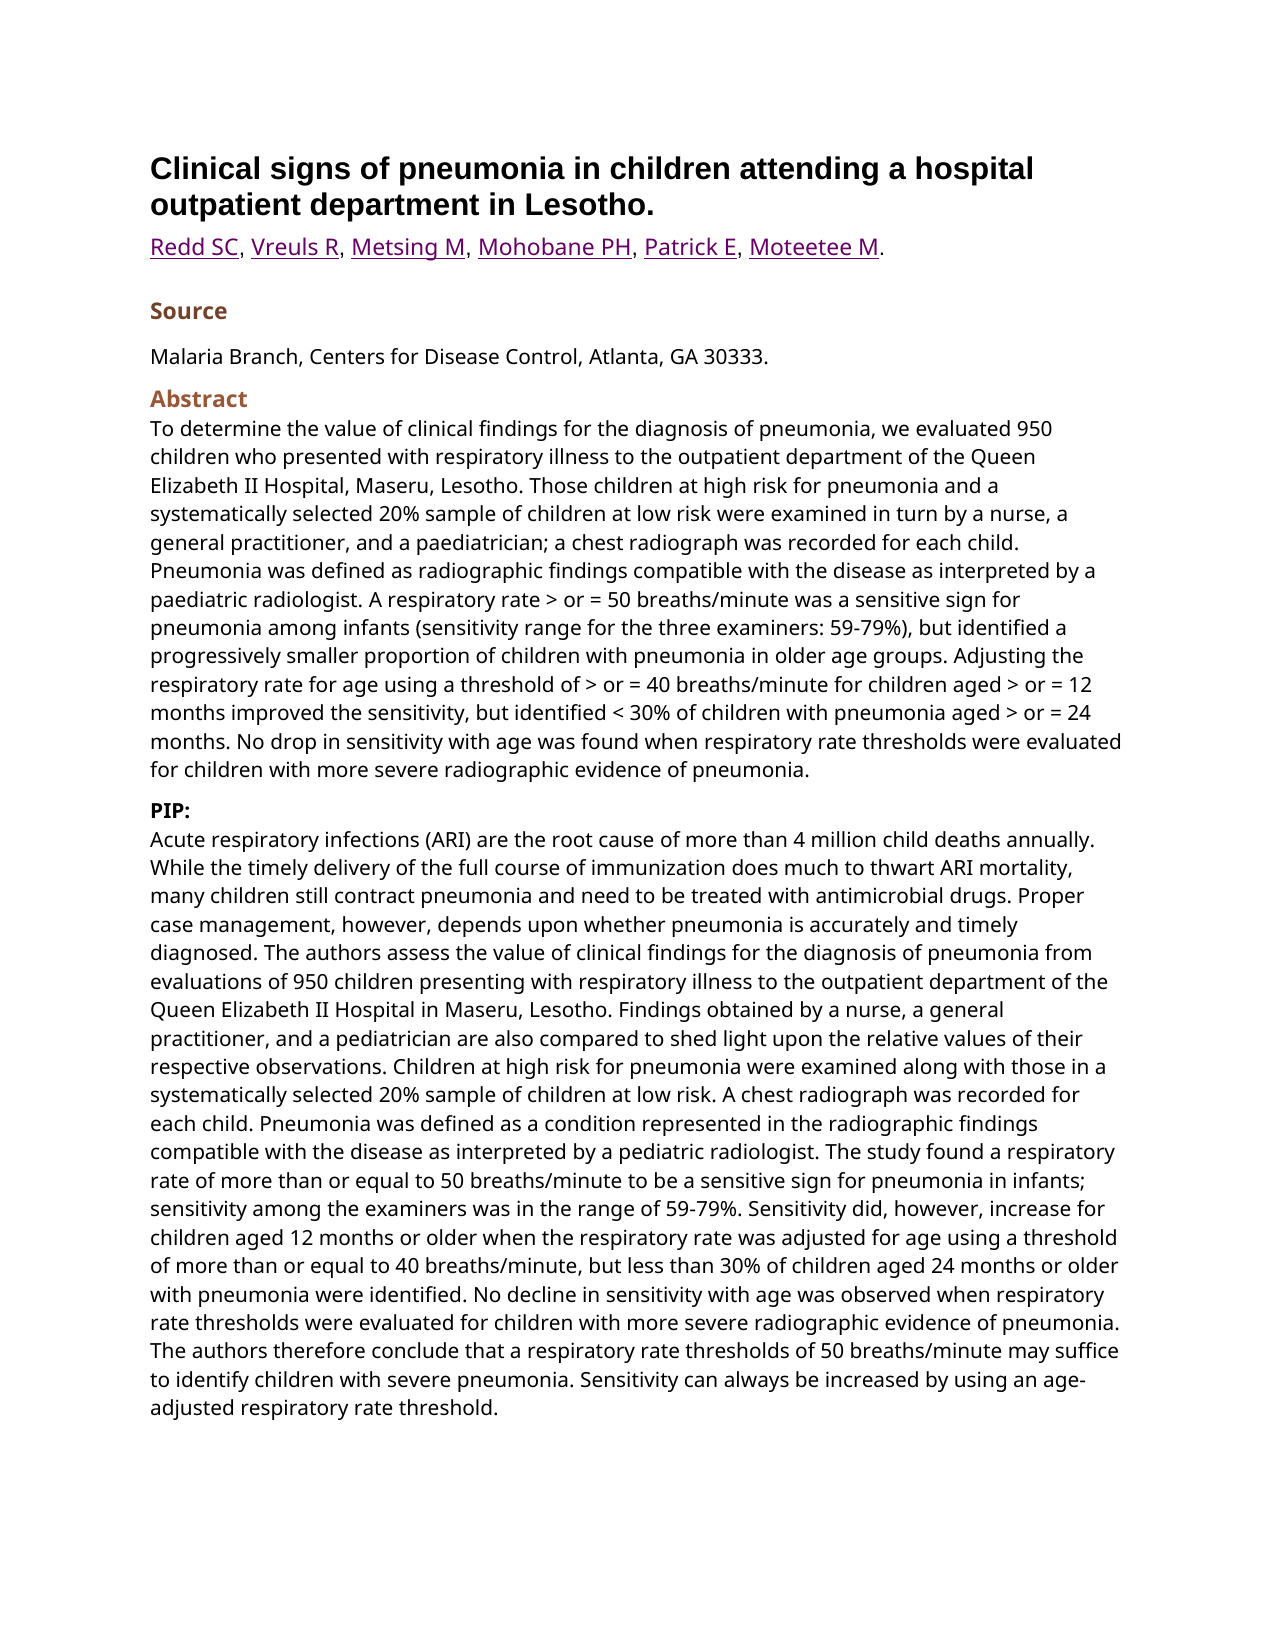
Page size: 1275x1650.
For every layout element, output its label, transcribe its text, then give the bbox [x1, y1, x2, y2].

text Acute respiratory infections (ARI) are the root cause of more than 4 million child deaths annually. While the timely delivery of the full course of immunization does much to thwart ARI mortality, many children still contract pneumonia and need to be treated with antimicrobial drugs. Proper case management, however, depends upon whether pneumonia is accurately and timely diagnosed. The authors assess the value of clinical findings for the diagnosis of pneumonia from evaluations of 950 children presenting with respiratory illness to the outpatient department of the Queen Elizabeth II Hospital in Maseru, Lesotho. Findings obtained by a nurse, a general practitioner, and a pediatrician are also compared to shed light upon the relative values of their respective observations. Children at high risk for pneumonia were examined along with those in a systematically selected 20% sample of children at low risk. A chest radiograph was recorded for each child. Pneumonia was defined as a condition represented in the radiographic findings compatible with the disease as interpreted by a pediatric radiologist. The study found a respiratory rate of more than or equal to 50 breaths/minute to be a sensitive sign for pneumonia in infants; sensitivity among the examiners was in the range of 59-79%. Sensitivity did, however, increase for children aged 12 months or older when the respiratory rate was adjusted for age using a threshold of more than or equal to 40 breaths/minute, but less than 30% of children aged 24 months or older with pneumonia were identified. No decline in sensitivity with age was observed when respiratory rate thresholds were evaluated for children with more severe radiographic evidence of pneumonia. The authors therefore conclude that a respiratory rate thresholds of 50 breaths/minute may suffice to identify children with severe pneumonia. Sensitivity can always be increased by using an age-adjusted respiratory rate threshold. [150, 825, 1125, 1422]
text Clinical signs of pneumonia in children attending a hospital outpatient department in Lesotho. [150, 150, 1125, 222]
text Malaria Branch, Centers for Disease Control, Atlanta, GA 30333. [150, 342, 1125, 370]
text Redd SC, Vreuls R, Metsing M, Mohobane PH, Patrick E, Moteetee M. [150, 231, 1125, 262]
text PIP: [150, 796, 1119, 825]
text Source [150, 294, 1125, 326]
text To determine the value of clinical findings for the diagnosis of pneumonia, we evaluated 950 children who presented with respiratory illness to the outpatient department of the Queen Elizabeth II Hospital, Maseru, Lesotho. Those children at high risk for pneumonia and a systematically selected 20% sample of children at low risk were examined in turn by a nurse, a general practitioner, and a paediatrician; a chest radiograph was recorded for each child. Pneumonia was defined as radiographic findings compatible with the disease as interpreted by a paediatric radiologist. A respiratory rate > or = 50 breaths/minute was a sensitive sign for pneumonia among infants (sensitivity range for the three examiners: 59-79%), but identified a progressively smaller proportion of children with pneumonia in older age groups. Adjusting the respiratory rate for age using a threshold of > or = 40 breaths/minute for children aged > or = 12 months improved the sensitivity, but identified < 30% of children with pneumonia aged > or = 24 months. No drop in sensitivity with age was found when respiratory rate thresholds were evaluated for children with more severe radiographic evidence of pneumonia. [150, 414, 1125, 784]
text Abstract [150, 383, 1125, 414]
